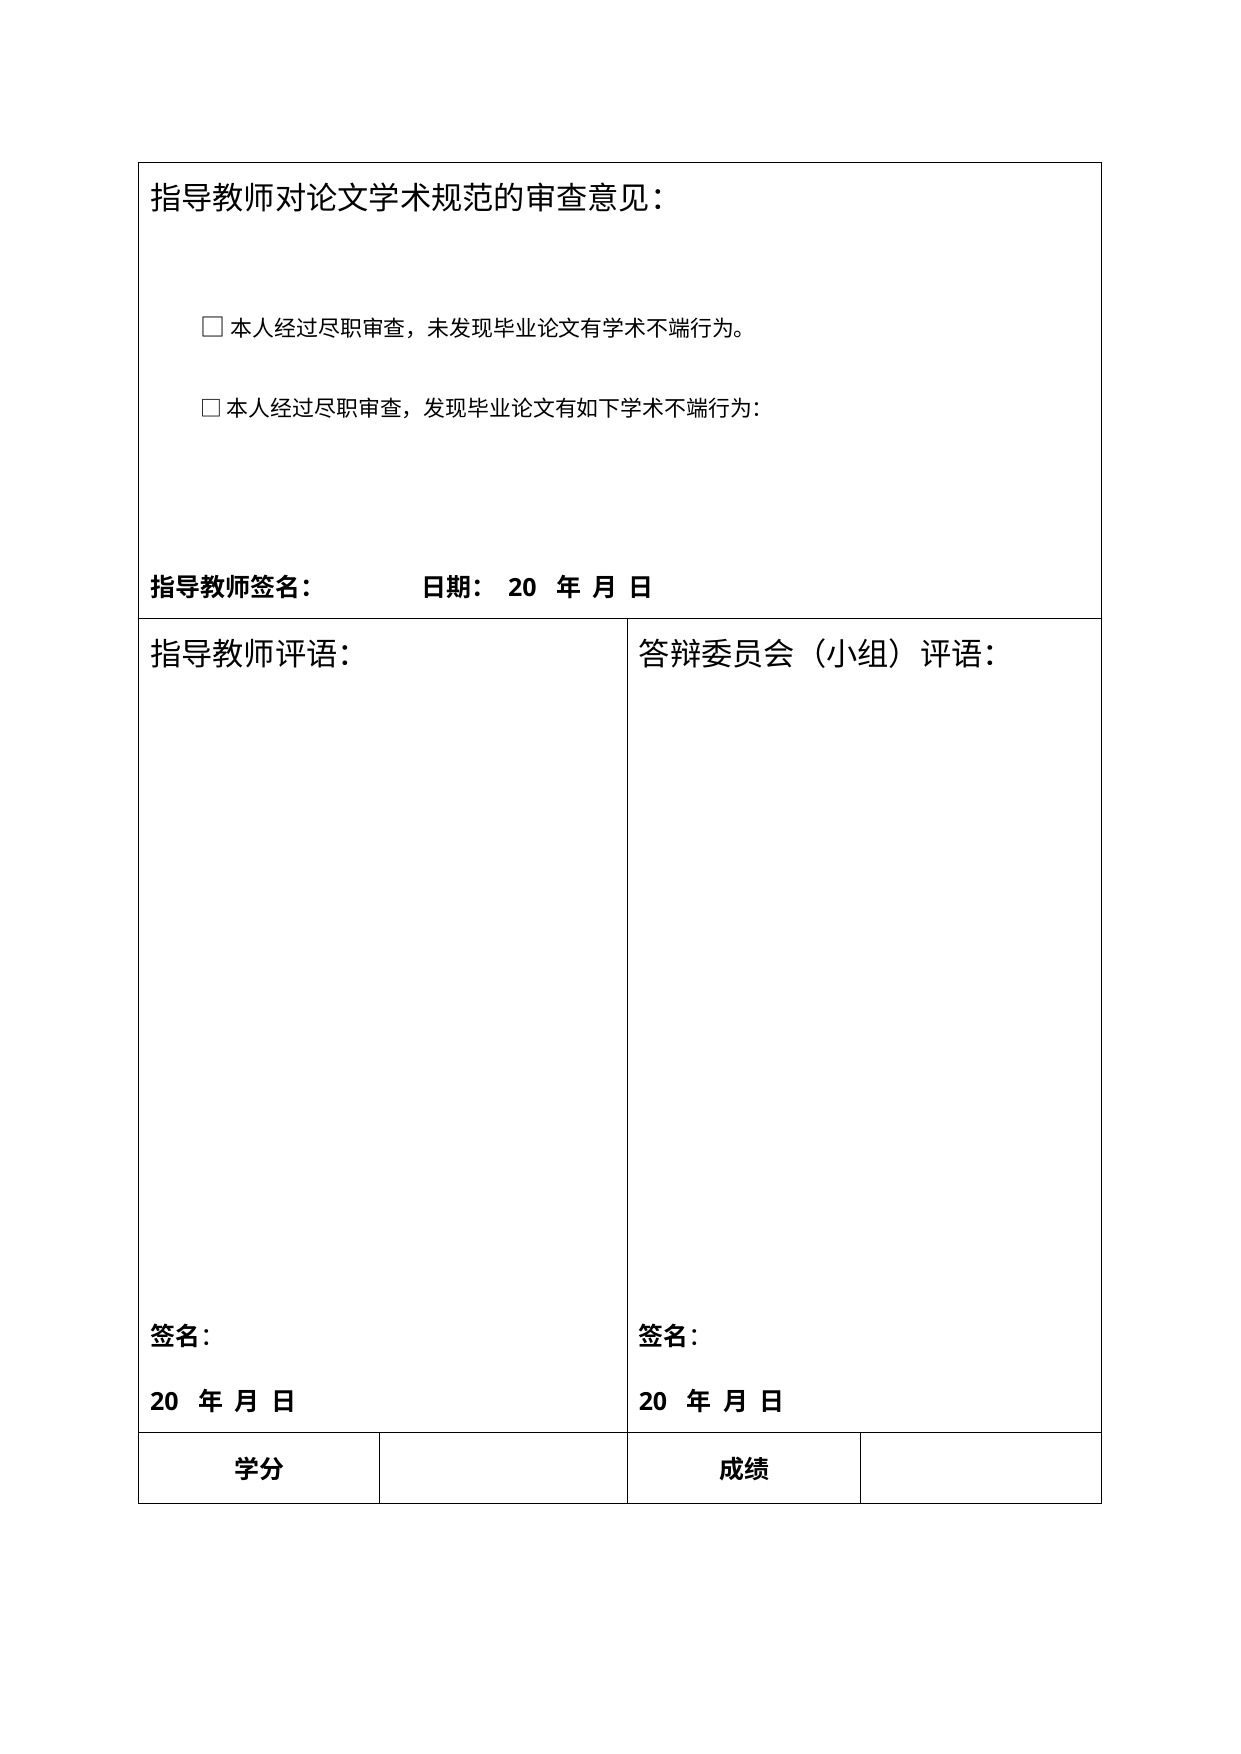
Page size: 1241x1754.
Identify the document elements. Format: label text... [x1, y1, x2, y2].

table_cell [861, 1433, 1101, 1503]
table_cell [380, 1433, 627, 1503]
table_header 指导教师对论文学术规范的审查意见： □ 本人经过尽职审查，未发现毕业论文有学术不端行为。 □ 本人经过尽职审查，发现毕业论文有如下学术不端行为： 指导教师签名： 日期： 20 年 月 日 [139, 163, 1101, 618]
table_cell 学分 [139, 1433, 379, 1503]
table_cell 答辩委员会（小组）评语： 签名： 20 年 月 日 [628, 619, 1101, 1432]
table_cell 指导教师评语： 签名： 20 年 月 日 [139, 619, 627, 1432]
table_cell 成绩 [628, 1433, 860, 1503]
